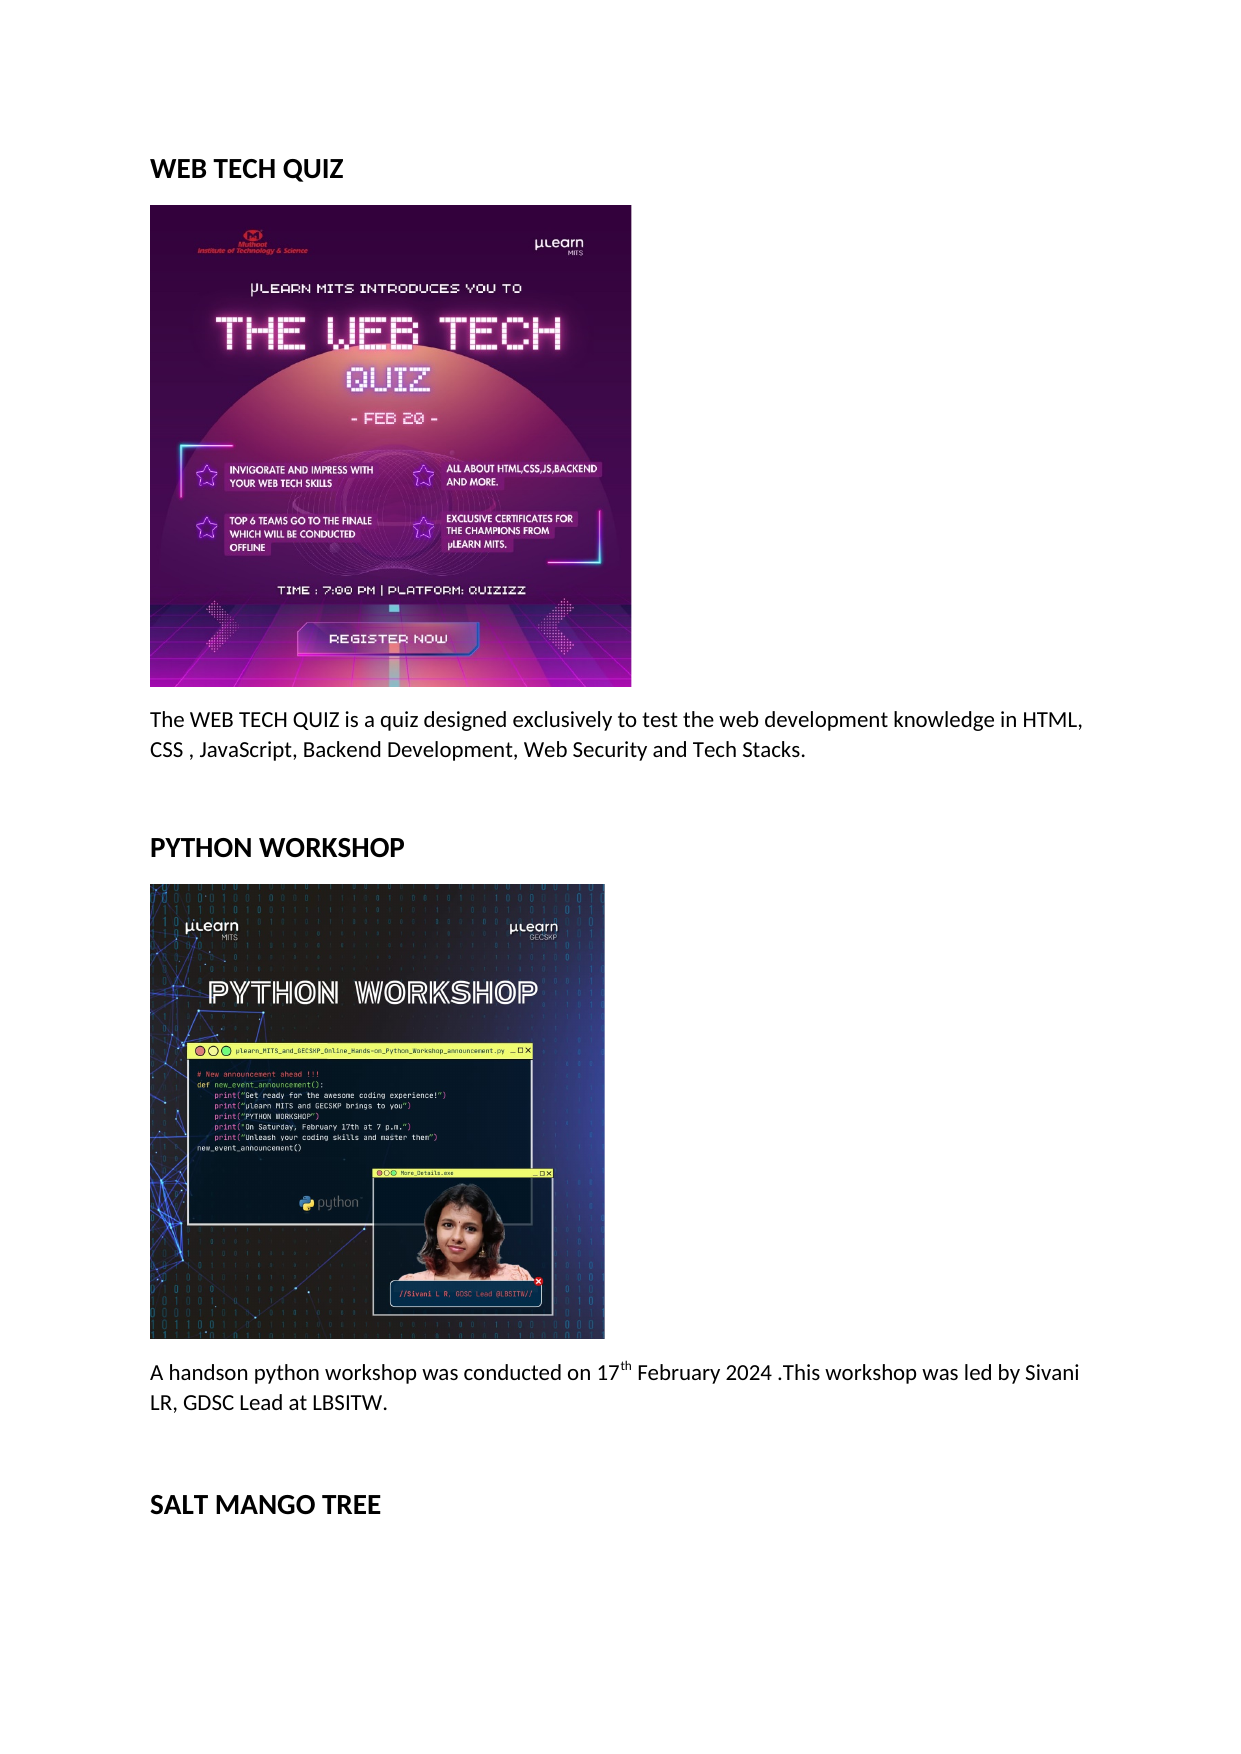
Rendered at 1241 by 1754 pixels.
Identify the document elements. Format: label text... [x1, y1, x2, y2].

text The WEB TECH QUIZ is a quiz designed exclusively to test the web development knowledge in HTML, CSS , JavaScript, Backend Development, Web Security and Tech Stacks. [150, 705, 1090, 763]
picture [150, 884, 605, 1339]
text WEB TECH QUIZ [150, 150, 1090, 186]
text A handson python workshop was conducted on 17th February 2024 .This workshop was led by Sivani LR, GDSC Lead at LBSITW. [150, 1358, 1090, 1416]
text PYTHON WORKSHOP [150, 829, 1090, 865]
picture [150, 205, 632, 687]
text SALT MANGO TREE [150, 1486, 1090, 1522]
